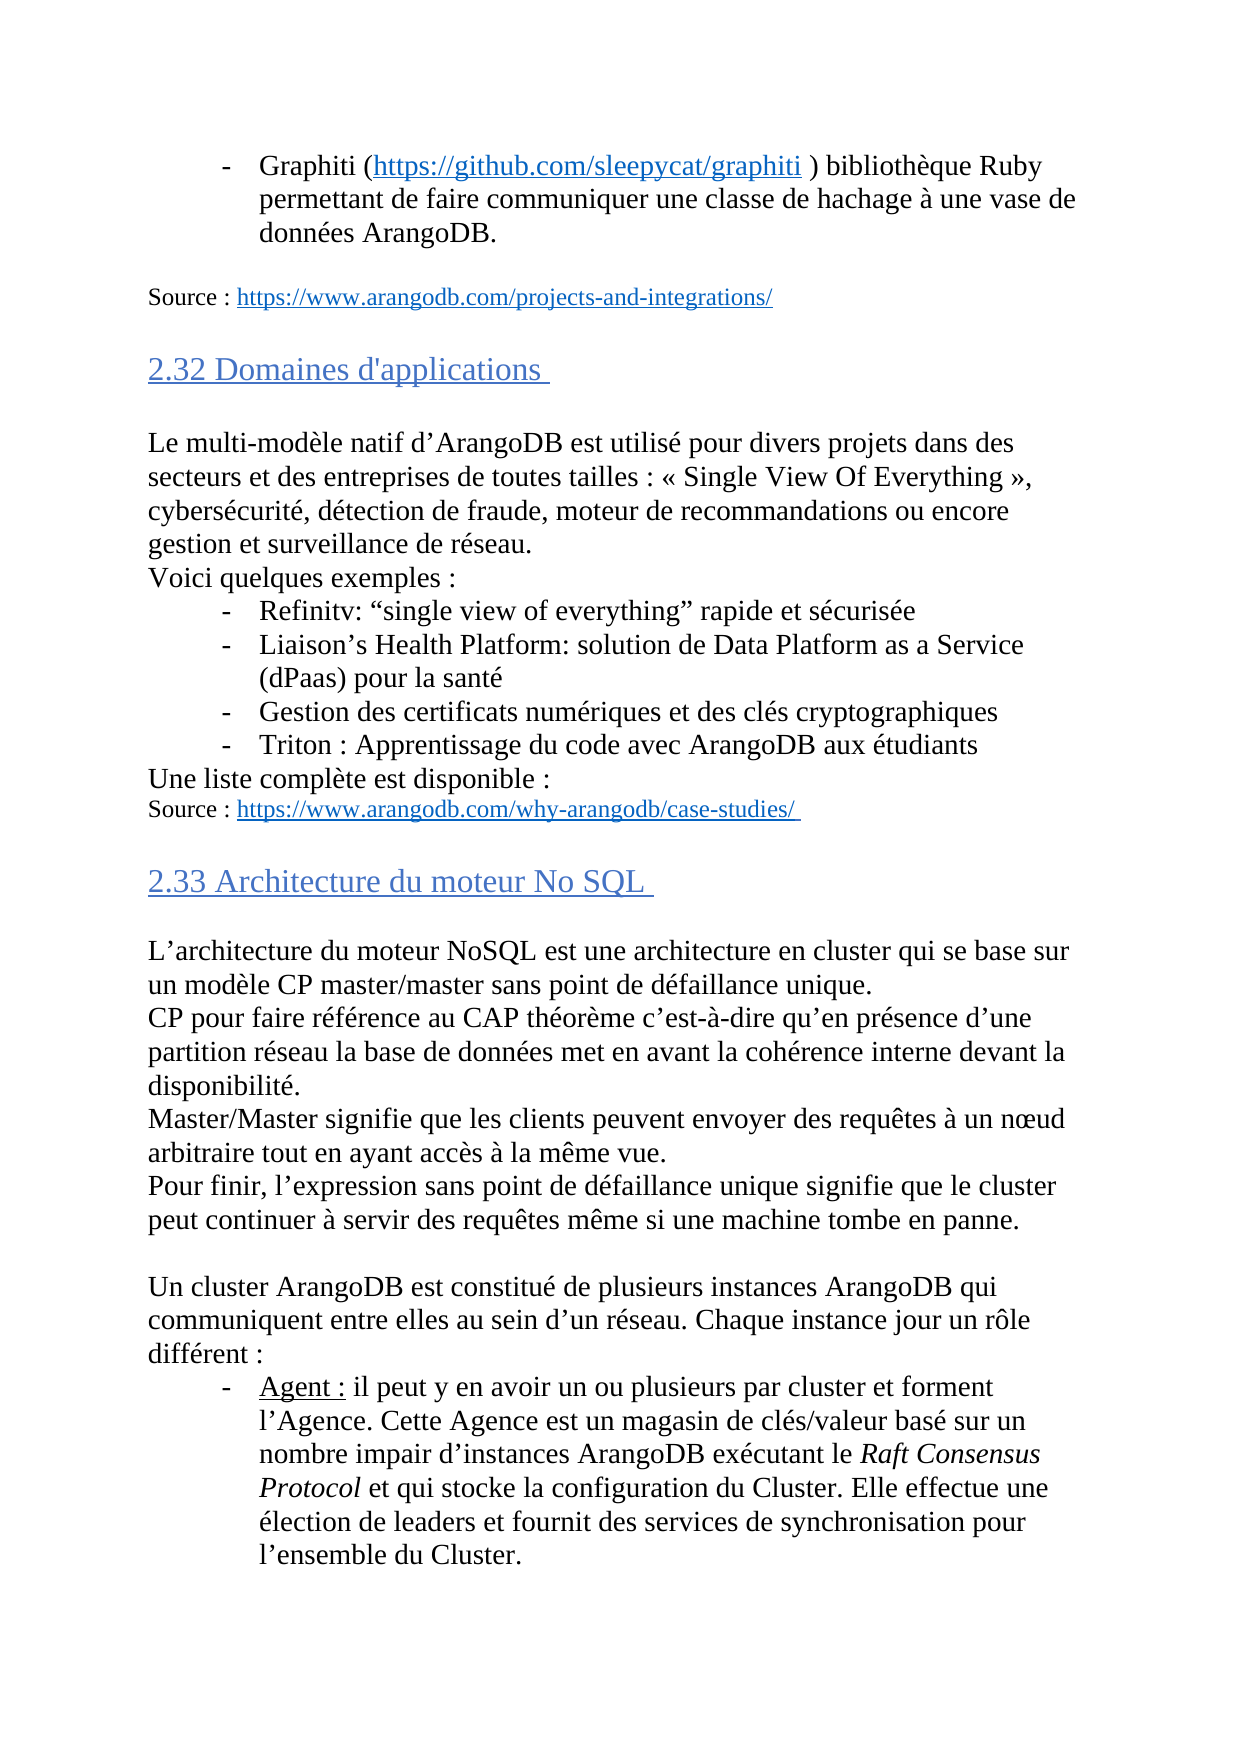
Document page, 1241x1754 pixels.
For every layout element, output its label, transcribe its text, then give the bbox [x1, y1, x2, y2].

text Source : https://www.arangodb.com/why-arangodb/case-studies/ [148, 794, 1093, 823]
text 2.32 Domaines d'applications [148, 349, 1093, 387]
list Agent : il peut y en avoir un ou plusieurs par cluster et forment l’Agence. Cette Agence est un magasin de clés/valeur basé sur un nombre impair d’instances ArangoDB exécutant le Raft Consensus Protocol et qui stocke la configuration du Cluster. Elle effectue une élection de leaders et fournit des services de synchronisation pour l’ensemble du Cluster. [221, 1369, 1093, 1571]
text Pour finir, l’expression sans point de défaillance unique signifie que le cluster peut continuer à servir des requêtes même si une machine tombe en panne. [148, 1168, 1093, 1235]
text Un cluster ArangoDB est constitué de plusieurs instances ArangoDB qui communiquent entre elles au sein d’un réseau. Chaque instance jour un rôle différent : [148, 1269, 1093, 1369]
list Liaison’s Health Platform: solution de Data Platform as a Service (dPaas) pour la santé [221, 627, 1093, 694]
text Le multi-modèle natif d’ArangoDB est utilisé pour divers projets dans des secteurs et des entreprises de toutes tailles : « Single View Of Everything », cybersécurité, détection de fraude, moteur de recommandations ou encore gestion et surveillance de réseau. [148, 426, 1093, 560]
text L’architecture du moteur NoSQL est une architecture en cluster qui se base sur un modèle CP master/master sans point de défaillance unique. [148, 933, 1093, 1001]
text Voici quelques exemples : [148, 560, 1093, 593]
list Refinitv: “single view of everything” rapide et sécurisée [221, 593, 1093, 627]
text Source : https://www.arangodb.com/projects-and-integrations/ [148, 282, 1093, 311]
text CP pour faire référence au CAP théorème c’est-à-dire qu’en présence d’une partition réseau la base de données met en avant la cohérence interne devant la disponibilité. [148, 1001, 1093, 1101]
list Triton : Apprentissage du code avec ArangoDB aux étudiants [221, 727, 1093, 761]
list Gestion des certificats numériques et des clés cryptographiques [221, 694, 1093, 727]
text 2.33 Architecture du moteur No SQL [148, 862, 1093, 900]
text Master/Master signifie que les clients peuvent envoyer des requêtes à un nœud arbitraire tout en ayant accès à la même vue. [148, 1101, 1093, 1168]
text Une liste complète est disponible : [148, 761, 1093, 794]
list Graphiti (https://github.com/sleepycat/graphiti ) bibliothèque Ruby permettant de faire communiquer une classe de hachage à une vase de données ArangoDB. [221, 148, 1093, 248]
